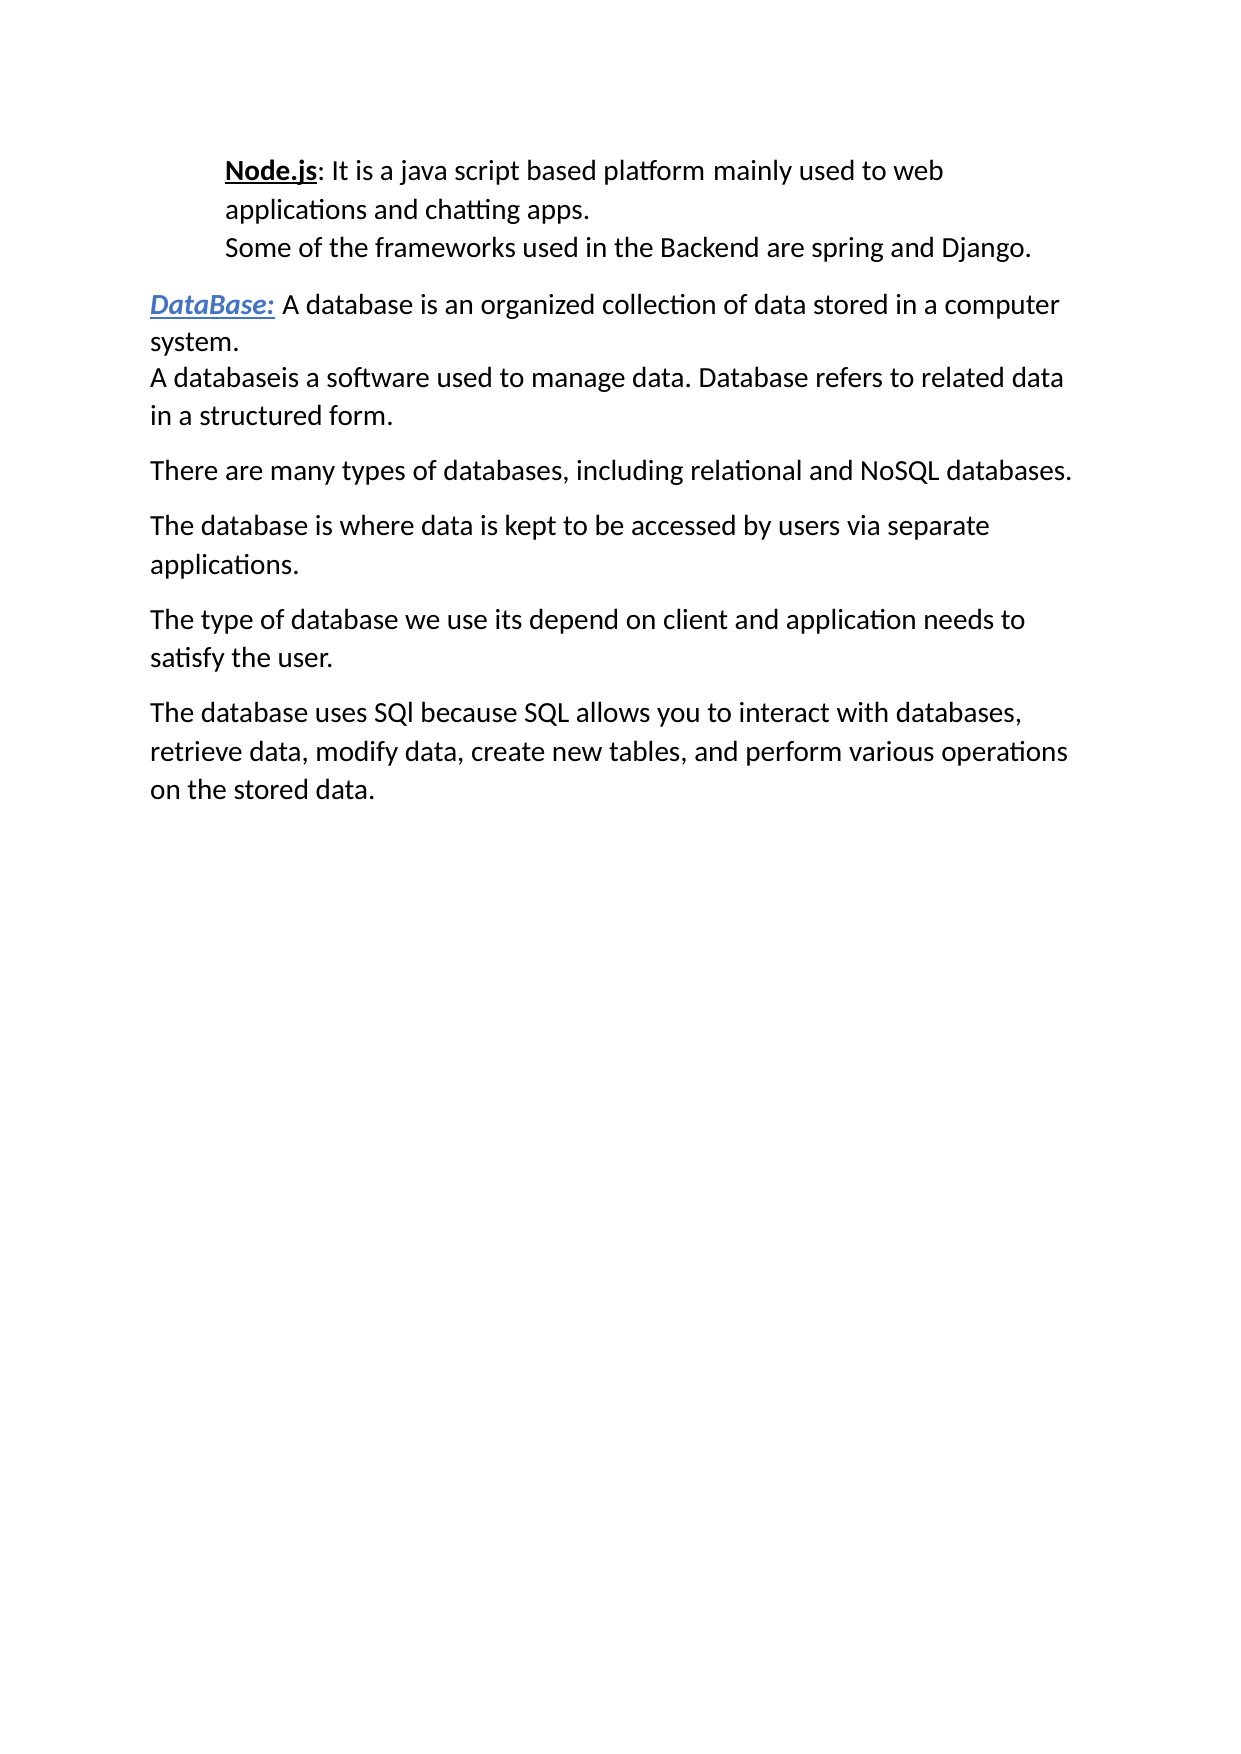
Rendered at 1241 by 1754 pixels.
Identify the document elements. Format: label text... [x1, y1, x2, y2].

text There are many types of databases, including relational and NoSQL databases. [150, 452, 1090, 488]
text The type of database we use its depend on client and application needs to satisfy the user. [150, 601, 1090, 675]
text A databaseis a software used to manage data. Database refers to related data in a structured form. [150, 359, 1090, 433]
text The database uses SQl because SQL allows you to interact with databases, retrieve data, modify data, create new tables, and perform various operations on the stored data. [150, 694, 1090, 807]
list Some of the frameworks used in the Backend are spring and Django. [225, 229, 1090, 265]
list Node.js: It is a java script based platform mainly used to web applications and chatting apps. [225, 150, 1090, 227]
text DataBase: A database is an organized collection of data stored in a computer system. [150, 285, 1090, 359]
text The database is where data is kept to be accessed by users via separate applications. [150, 507, 1090, 581]
